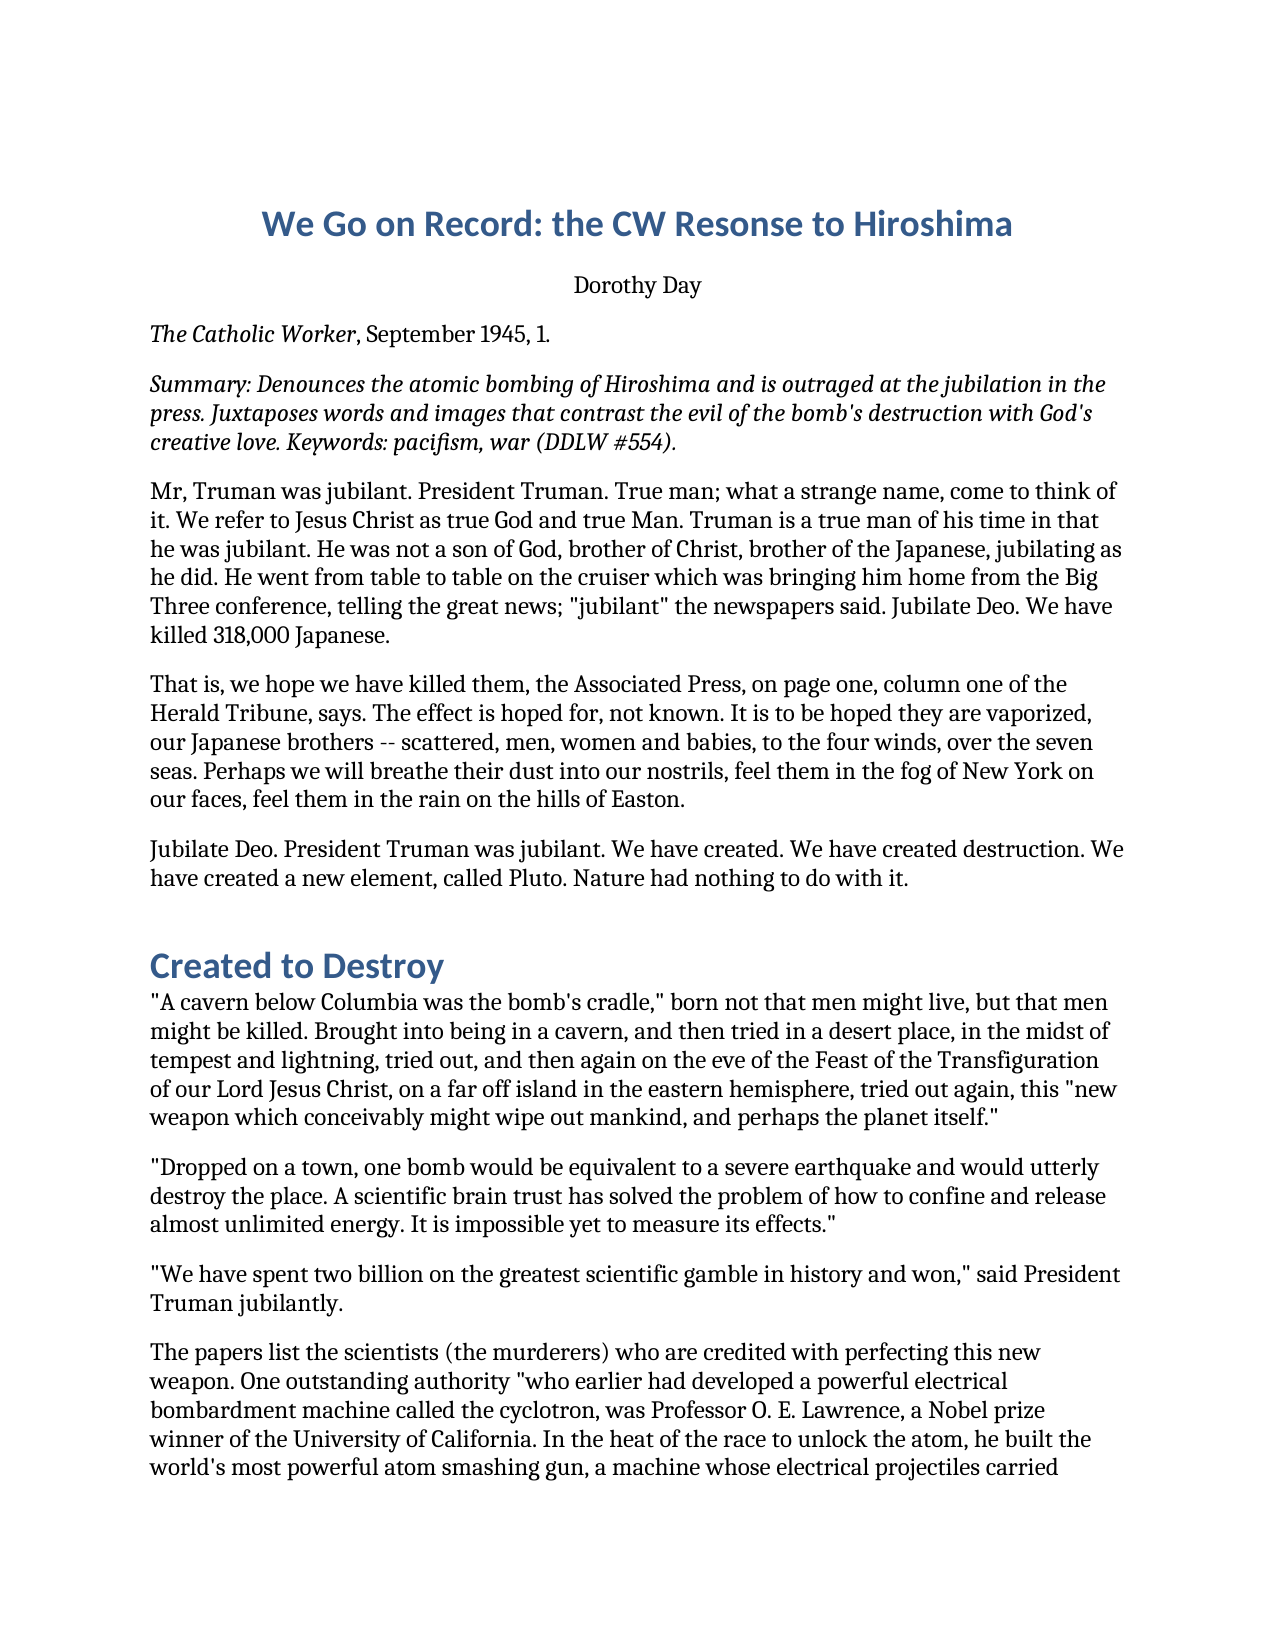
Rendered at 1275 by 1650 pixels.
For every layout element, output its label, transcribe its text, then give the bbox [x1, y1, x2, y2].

text "We have spent two billion on the greatest scientific gamble in history and won," said President Truman jubilantly. [150, 1260, 1125, 1317]
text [150, 1338, 1125, 1482]
text "A cavern below Columbia was the bomb's cradle," born not that men might live, but that men might be killed. Brought into being in a cavern, and then tried in a desert place, in the midst of tempest and lightning, tried out, and then again on the eve of the Feast of the Transfiguration of our Lord Jesus Christ, on a far off island in the eastern hemisphere, tried out again, this "new weapon which conceivably might wipe out mankind, and perhaps the planet itself." [150, 988, 1125, 1132]
text "Dropped on a town, one bomb would be equivalent to a severe earthquake and would utterly destroy the place. A scientific brain trust has solved the problem of how to confine and release almost unlimited energy. It is impossible yet to measure its effects." [150, 1153, 1125, 1239]
text Summary: Denounces the atomic bombing of Hiroshima and is outraged at the jubilation in the press. Juxtaposes words and images that contrast the evil of the bomb's destruction with God's creative love. Keywords: pacifism, war (DDLW #554). [150, 370, 1125, 456]
title We Go on Record: the CW Resonse to Hiroshima [150, 200, 1125, 246]
subtitle Created to Destroy [150, 942, 1125, 988]
text Jubilate Deo. President Truman was jubilant. We have created. We have created destruction. We have created a new element, called Pluto. Nature had nothing to do with it. [150, 835, 1125, 892]
text Mr, Truman was jubilant. President Truman. True man; what a strange name, come to think of it. We refer to Jesus Christ as true God and true Man. Truman is a true man of his time in that he was jubilant. He was not a son of God, brother of Christ, brother of the Japanese, jubilating as he did. He went from table to table on the cruiser which was bringing him home from the Big Three conference, telling the great news; "jubilant" the newspapers said. Jubilate Deo. We have killed 318,000 Japanese. [150, 477, 1125, 649]
text Dorothy Day [150, 271, 1125, 299]
text That is, we hope we have killed them, the Associated Press, on page one, column one of the Herald Tribune, says. The effect is hoped for, not known. It is to be hoped they are vaporized, our Japanese brothers -- scattered, men, women and babies, to the four winds, over the seven seas. Perhaps we will breathe their dust into our nostrils, feel them in the fog of New York on our faces, feel them in the rain on the hills of Easton. [150, 670, 1125, 814]
text The Catholic Worker, September 1945, 1. [150, 320, 1125, 349]
